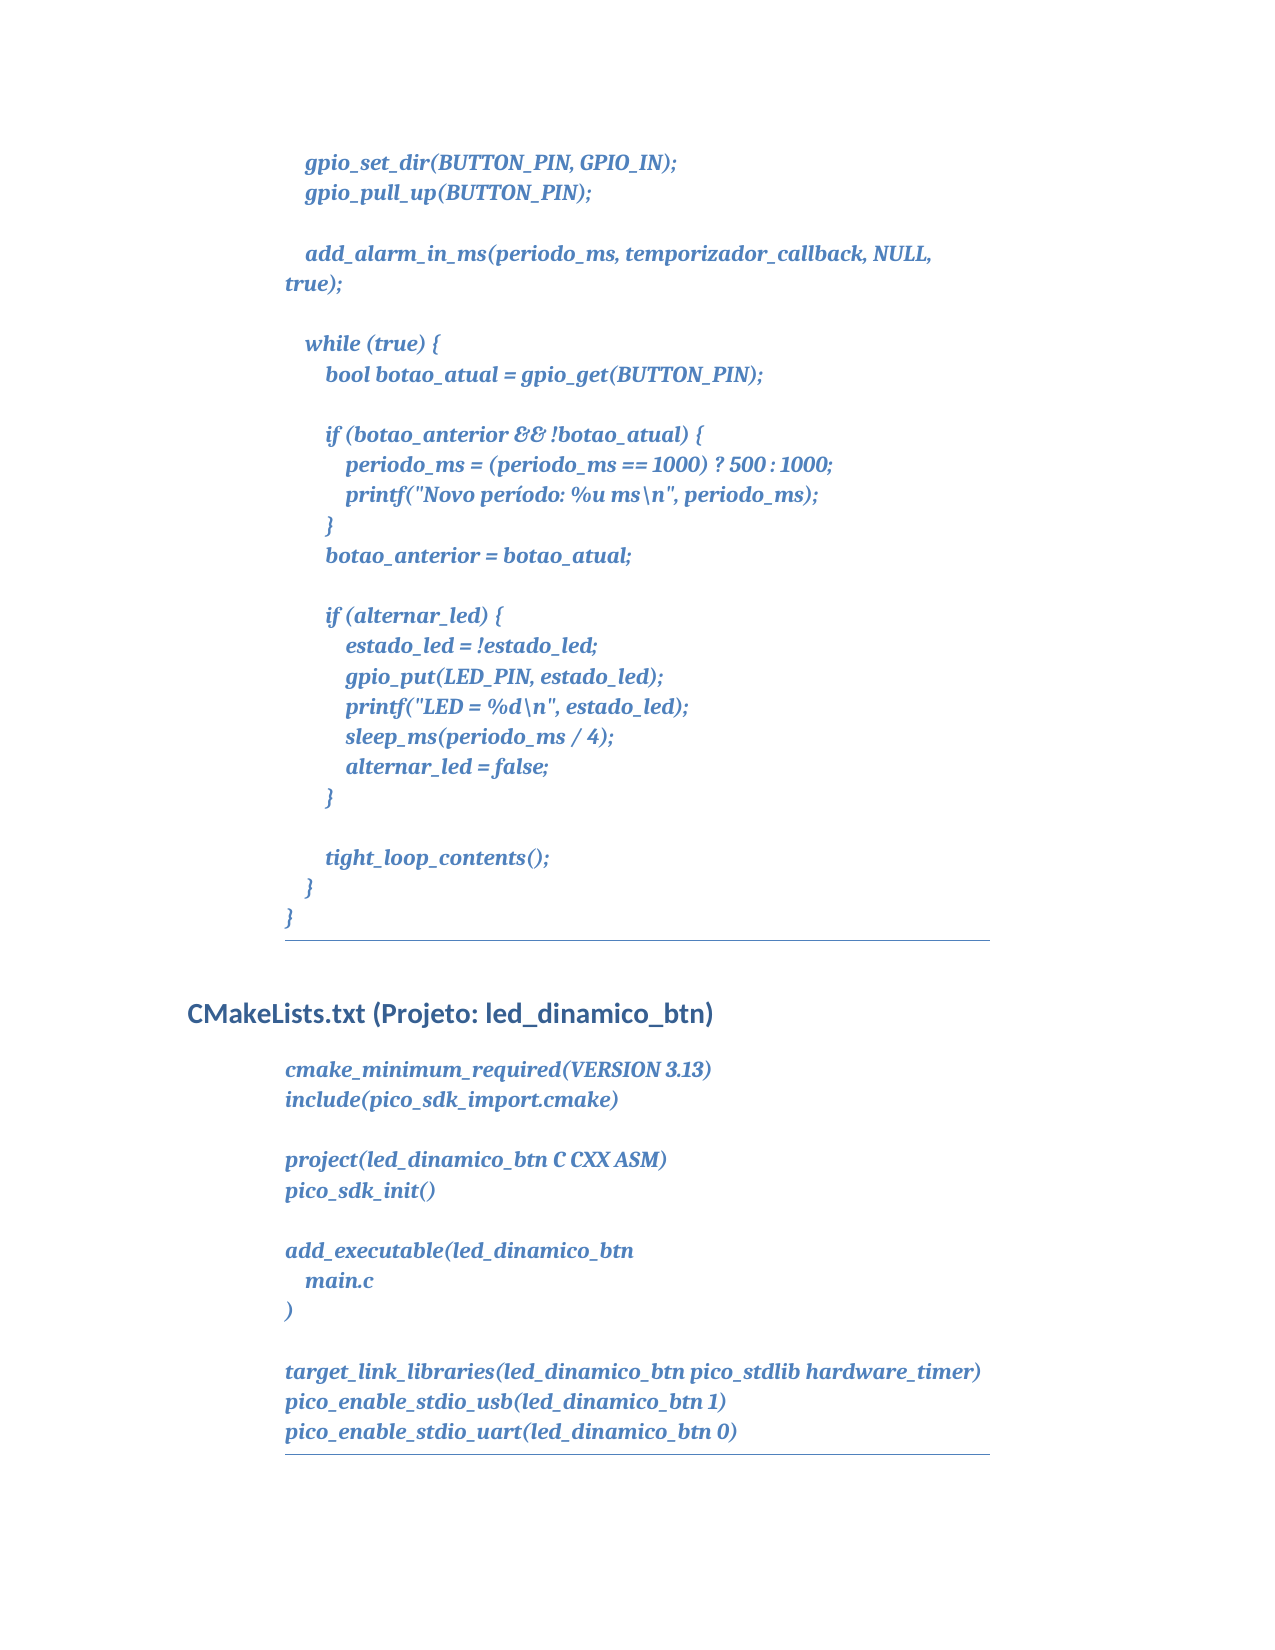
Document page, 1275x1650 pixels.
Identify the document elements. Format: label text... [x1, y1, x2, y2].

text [285, 150, 990, 940]
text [285, 1057, 990, 1454]
subtitle CMakeLists.txt (Projeto: led_dinamico_btn) [187, 995, 1087, 1030]
